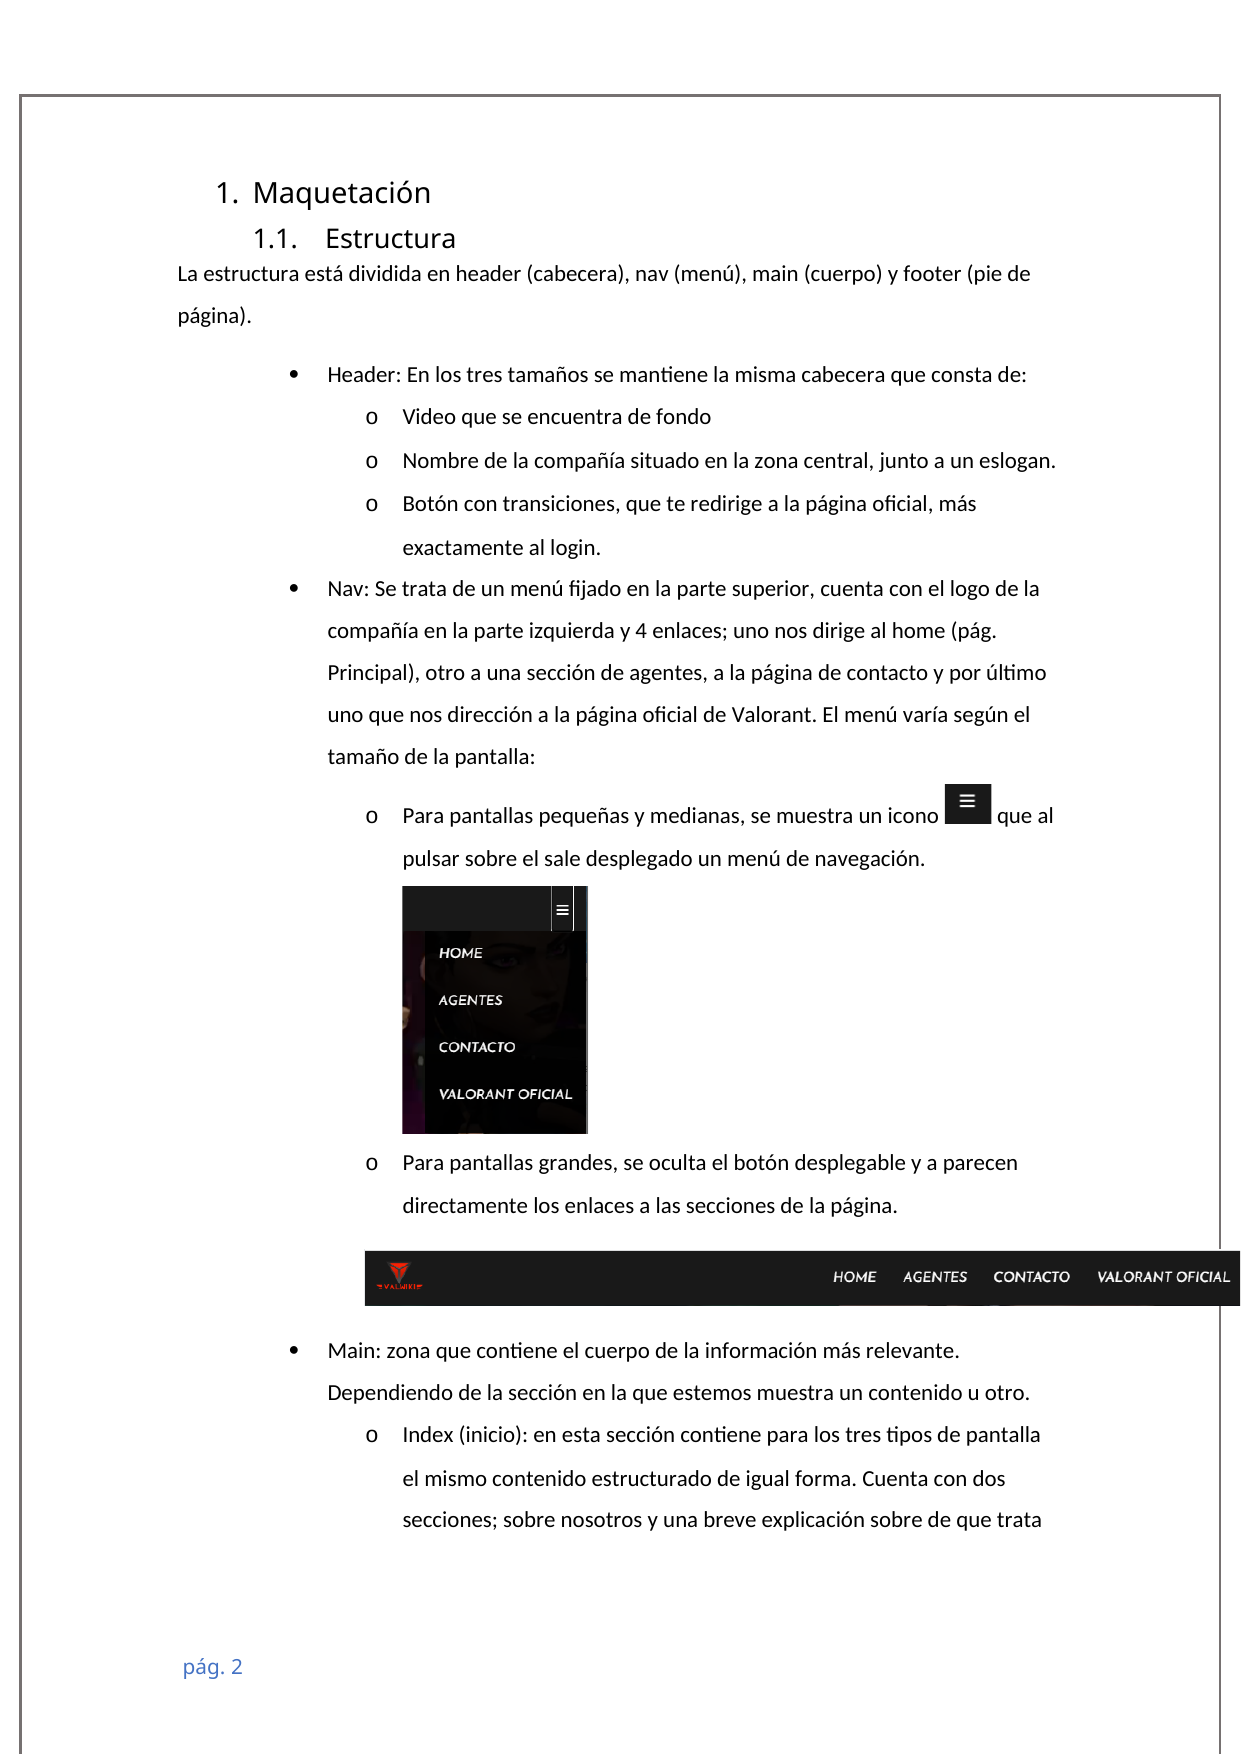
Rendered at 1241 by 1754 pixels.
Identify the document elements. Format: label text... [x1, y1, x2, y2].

list Para pantallas pequeñas y medianas, se muestra un icono que al pulsar sobre el sale desplegado un menú de navegación. [365, 784, 1063, 872]
list Video que se encuentra de fondo [365, 402, 1063, 431]
subtitle Maquetación [215, 173, 1063, 212]
list Para pantallas grandes, se oculta el botón desplegable y a parecen directamente los enlaces a las secciones de la página. [365, 1148, 1063, 1219]
list Nombre de la compañía situado en la zona central, junto a un eslogan. [365, 446, 1063, 475]
picture [402, 886, 589, 1134]
list Botón con transiciones, que te redirige a la página oficial, más exactamente al login. [365, 489, 1063, 561]
subtitle Estructura [252, 219, 1063, 256]
list Nav: Se trata de un menú fijado en la parte superior, cuenta con el logo de la compañía en la parte izquierda y 4 enlaces; uno nos dirige al home (pág. Principal), otro a una sección de agentes, a la página de contacto y por último uno que nos dirección a la página oficial de Valorant. El menú varía según el tamaño de la pantalla: [290, 574, 1063, 771]
list Main: zona que contiene el cuerpo de la información más relevante. Dependiendo de la sección en la que estemos muestra un contenido u otro. [290, 1337, 1063, 1407]
picture [364, 1249, 1241, 1306]
picture [944, 784, 992, 824]
list Header: En los tres tamaños se mantiene la misma cabecera que consta de: [290, 360, 1063, 388]
text La estructura está dividida en header (cabecera), nav (menú), main (cuerpo) y footer (pie de página). [177, 259, 1063, 329]
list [365, 1421, 1063, 1534]
